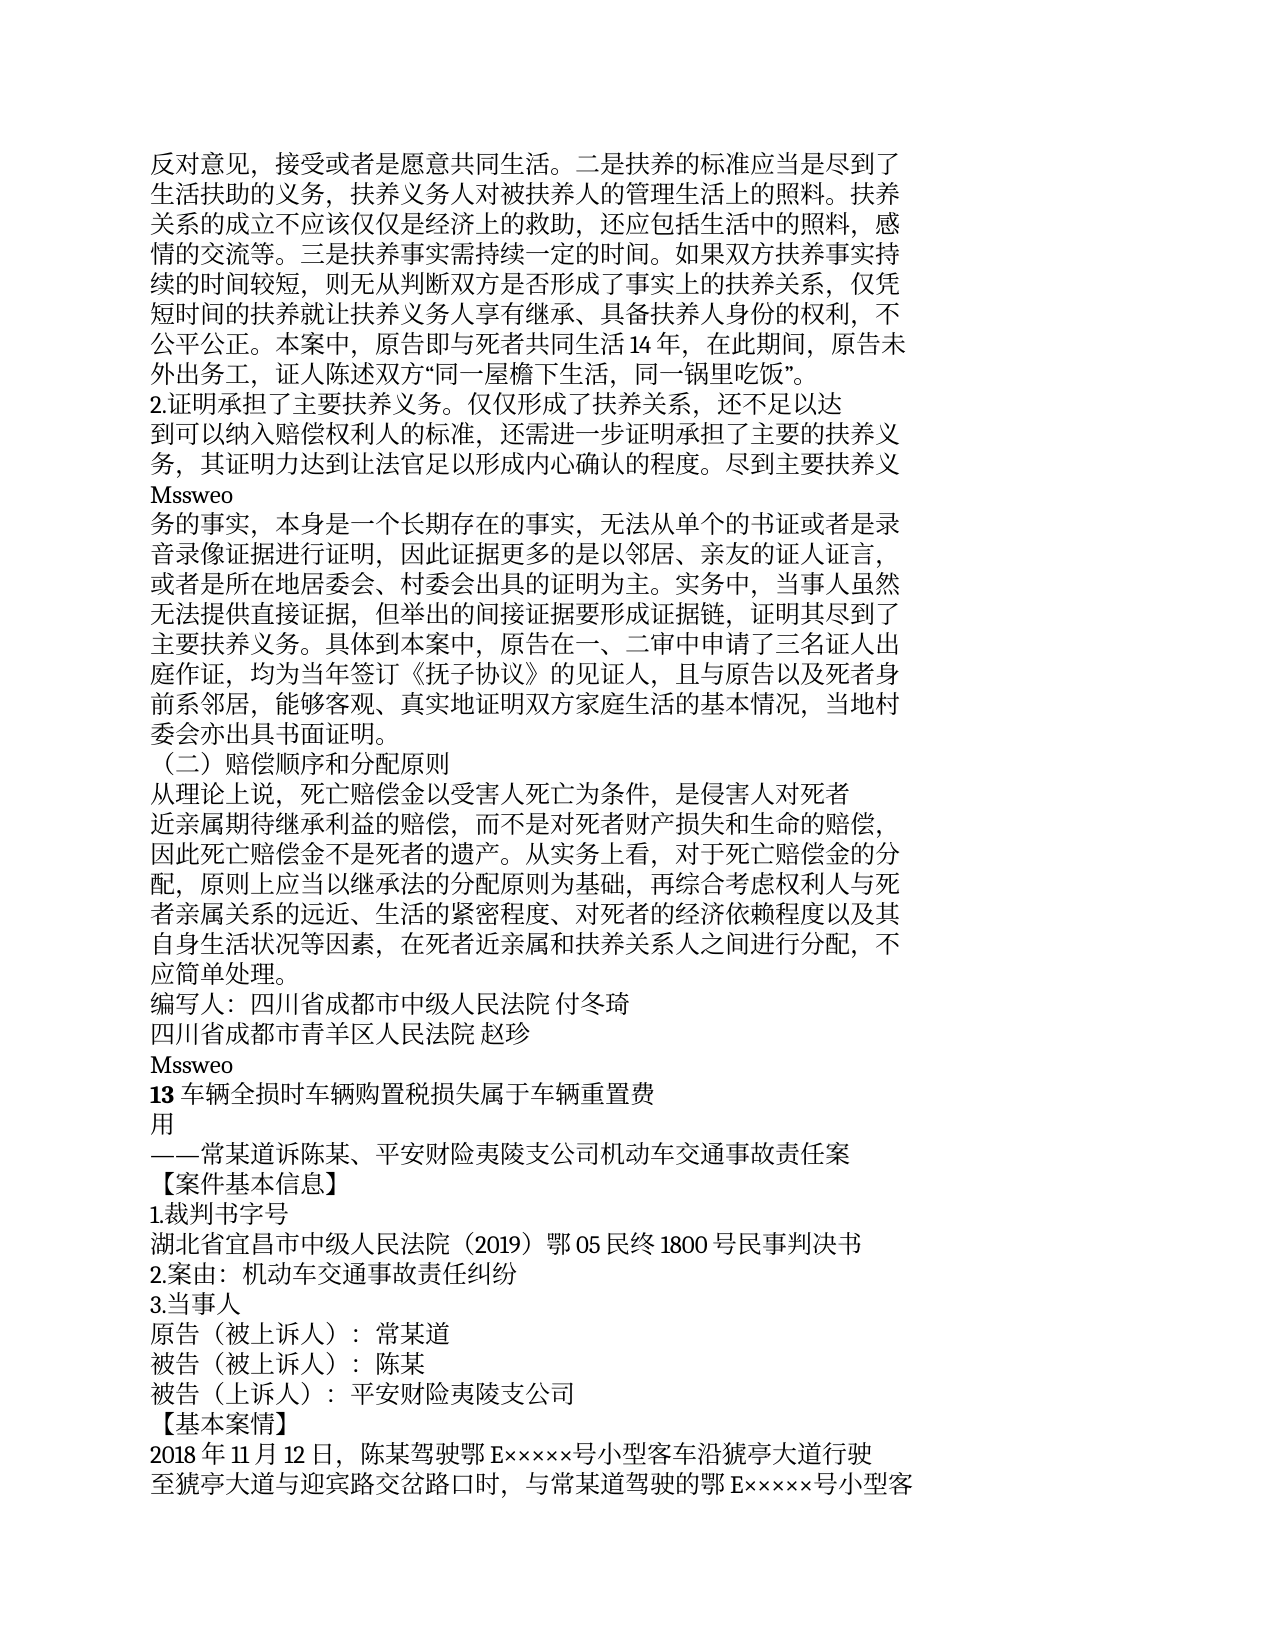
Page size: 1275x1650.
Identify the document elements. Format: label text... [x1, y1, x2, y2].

text 近亲属期待继承利益的赔偿，而不是对死者财产损失和生命的赔偿， [150, 810, 1125, 840]
text 【案件基本信息】 [150, 1170, 1125, 1200]
text 续的时间较短，则无从判断双方是否形成了事实上的扶养关系，仅凭 [150, 270, 1125, 300]
text 用 [150, 1110, 1125, 1140]
text 生活扶助的义务，扶养义务人对被扶养人的管理生活上的照料。扶养 [150, 180, 1125, 210]
text 情的交流等。三是扶养事实需持续一定的时间。如果双方扶养事实持 [150, 240, 1125, 270]
text 四川省成都市青羊区人民法院 赵珍 [150, 1020, 1125, 1050]
text 无法提供直接证据，但举出的间接证据要形成证据链，证明其尽到了 [150, 600, 1125, 630]
text 反对意见，接受或者是愿意共同生活。二是扶养的标准应当是尽到了 [150, 150, 1125, 180]
text 务的事实，本身是一个长期存在的事实，无法从单个的书证或者是录 [150, 510, 1125, 540]
text 因此死亡赔偿金不是死者的遗产。从实务上看，对于死亡赔偿金的分 [150, 840, 1125, 870]
text 务，其证明力达到让法官足以形成内心确认的程度。尽到主要扶养义 [150, 450, 1125, 480]
text Mssweo [150, 1050, 1125, 1080]
text 13 车辆全损时车辆购置税损失属于车辆重置费 [150, 1080, 1125, 1110]
text 前系邻居，能够客观、真实地证明双方家庭生活的基本情况，当地村 [150, 690, 1125, 720]
text （二）赔偿顺序和分配原则 [150, 750, 1125, 780]
text 2.证明承担了主要扶养义务。仅仅形成了扶养关系，还不足以达 [150, 390, 1125, 420]
text 配，原则上应当以继承法的分配原则为基础，再综合考虑权利人与死 [150, 870, 1125, 900]
text 庭作证，均为当年签订《抚子协议》的见证人，且与原告以及死者身 [150, 660, 1125, 690]
text 公平公正。本案中，原告即与死者共同生活14年，在此期间，原告未 [150, 330, 1125, 360]
text 1.裁判书字号 [150, 1200, 1125, 1230]
text 外出务工，证人陈述双方“同一屋檐下生活，同一锅里吃饭”。 [150, 360, 1125, 390]
text ——常某道诉陈某、平安财险夷陵支公司机动车交通事故责任案 [150, 1140, 1125, 1170]
text 3.当事人 [150, 1290, 1125, 1320]
text 【基本案情】 [150, 1410, 1125, 1440]
text 短时间的扶养就让扶养义务人享有继承、具备扶养人身份的权利，不 [150, 300, 1125, 330]
text 主要扶养义务。具体到本案中，原告在一、二审中申请了三名证人出 [150, 630, 1125, 660]
text 被告（被上诉人）：陈某 [150, 1350, 1125, 1380]
text 自身生活状况等因素，在死者近亲属和扶养关系人之间进行分配，不 [150, 930, 1125, 960]
text 湖北省宜昌市中级人民法院（2019）鄂05民终1800号民事判决书 [150, 1230, 1125, 1260]
text Mssweo [150, 480, 1125, 510]
text 委会亦出具书面证明。 [150, 720, 1125, 750]
text 原告（被上诉人）：常某道 [150, 1320, 1125, 1350]
text 编写人：四川省成都市中级人民法院 付冬琦 [150, 990, 1125, 1020]
text 2018年11月12日，陈某驾驶鄂E×××××号小型客车沿猇亭大道行驶 [150, 1440, 1125, 1470]
text 或者是所在地居委会、村委会出具的证明为主。实务中，当事人虽然 [150, 570, 1125, 600]
text 者亲属关系的远近、生活的紧密程度、对死者的经济依赖程度以及其 [150, 900, 1125, 930]
text 音录像证据进行证明，因此证据更多的是以邻居、亲友的证人证言， [150, 540, 1125, 570]
text 应简单处理。 [150, 960, 1125, 990]
text 从理论上说，死亡赔偿金以受害人死亡为条件，是侵害人对死者 [150, 780, 1125, 810]
text 至猇亭大道与迎宾路交岔路口时，与常某道驾驶的鄂E×××××号小型客 [150, 1470, 1125, 1500]
text 2.案由：机动车交通事故责任纠纷 [150, 1260, 1125, 1290]
text 关系的成立不应该仅仅是经济上的救助，还应包括生活中的照料，感 [150, 210, 1125, 240]
text 到可以纳入赔偿权利人的标准，还需进一步证明承担了主要的扶养义 [150, 420, 1125, 450]
text 被告（上诉人）：平安财险夷陵支公司 [150, 1380, 1125, 1410]
